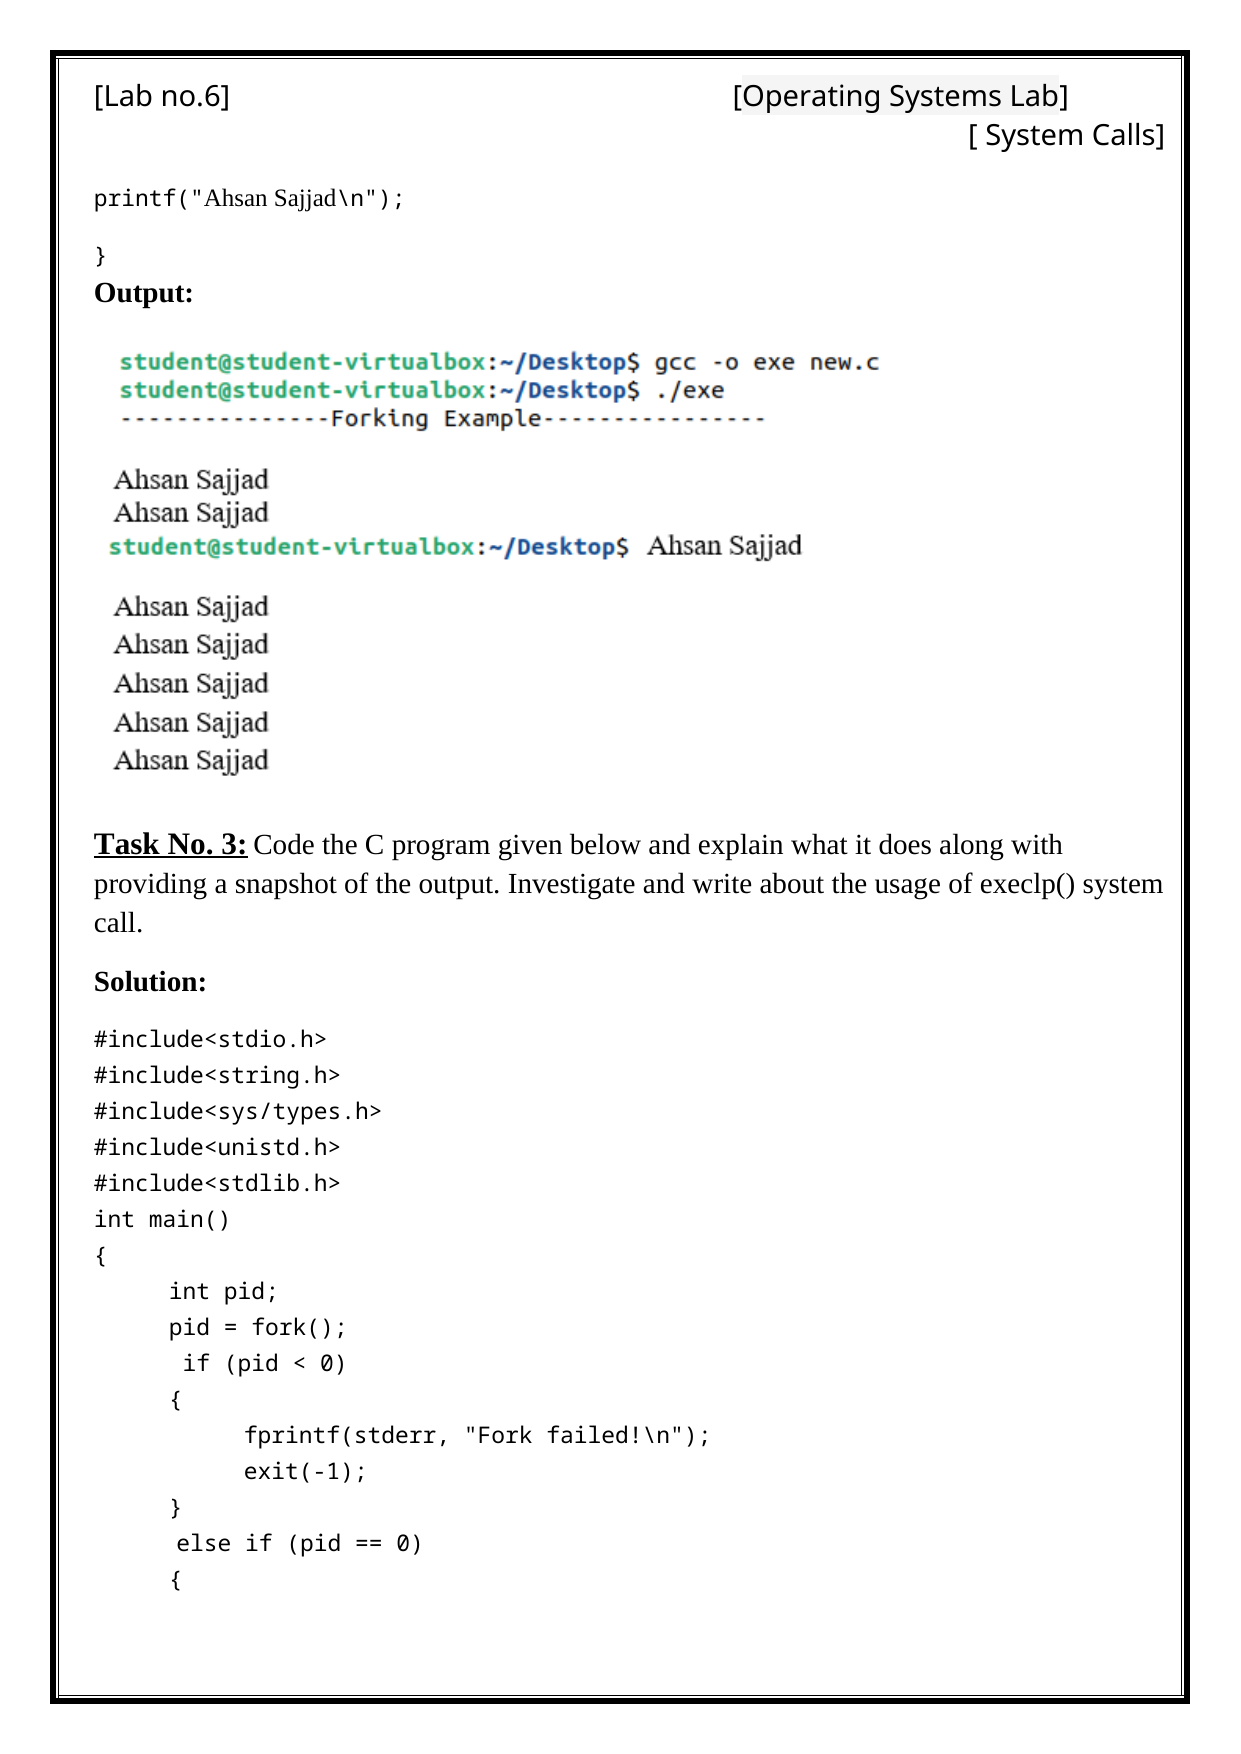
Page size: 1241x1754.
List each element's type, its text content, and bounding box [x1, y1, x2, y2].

text Solution: [94, 964, 1165, 998]
text #include<string.h> [94, 1059, 1165, 1091]
text { [94, 1562, 1165, 1594]
text int main() [94, 1203, 1165, 1234]
text fprintf(stderr, "Fork failed!\n"); [94, 1419, 1165, 1450]
picture [93, 334, 1012, 801]
text Output: [94, 275, 1165, 309]
text #include<unistd.h> [94, 1131, 1165, 1162]
text else if (pid == 0) [94, 1527, 1165, 1558]
text } [94, 239, 1165, 270]
text int pid; [94, 1275, 1165, 1306]
text pid = fork(); [94, 1311, 1165, 1342]
text } [94, 1491, 1165, 1522]
text { [94, 1239, 1165, 1270]
text if (pid < 0) [94, 1347, 1165, 1378]
text printf("Ahsan Sajjad\n"); [94, 182, 1165, 214]
text exit(-1); [94, 1455, 1165, 1486]
text Task No. 3: Code the C program given below and explain what it does along with providing a snapshot of the output. Investigate and write about the usage of execlp() system call. [94, 825, 1165, 938]
text #include<sys/types.h> [94, 1095, 1165, 1127]
text { [94, 1383, 1165, 1414]
text #include<stdlib.h> [94, 1167, 1165, 1198]
text #include<stdio.h> [94, 1023, 1165, 1055]
